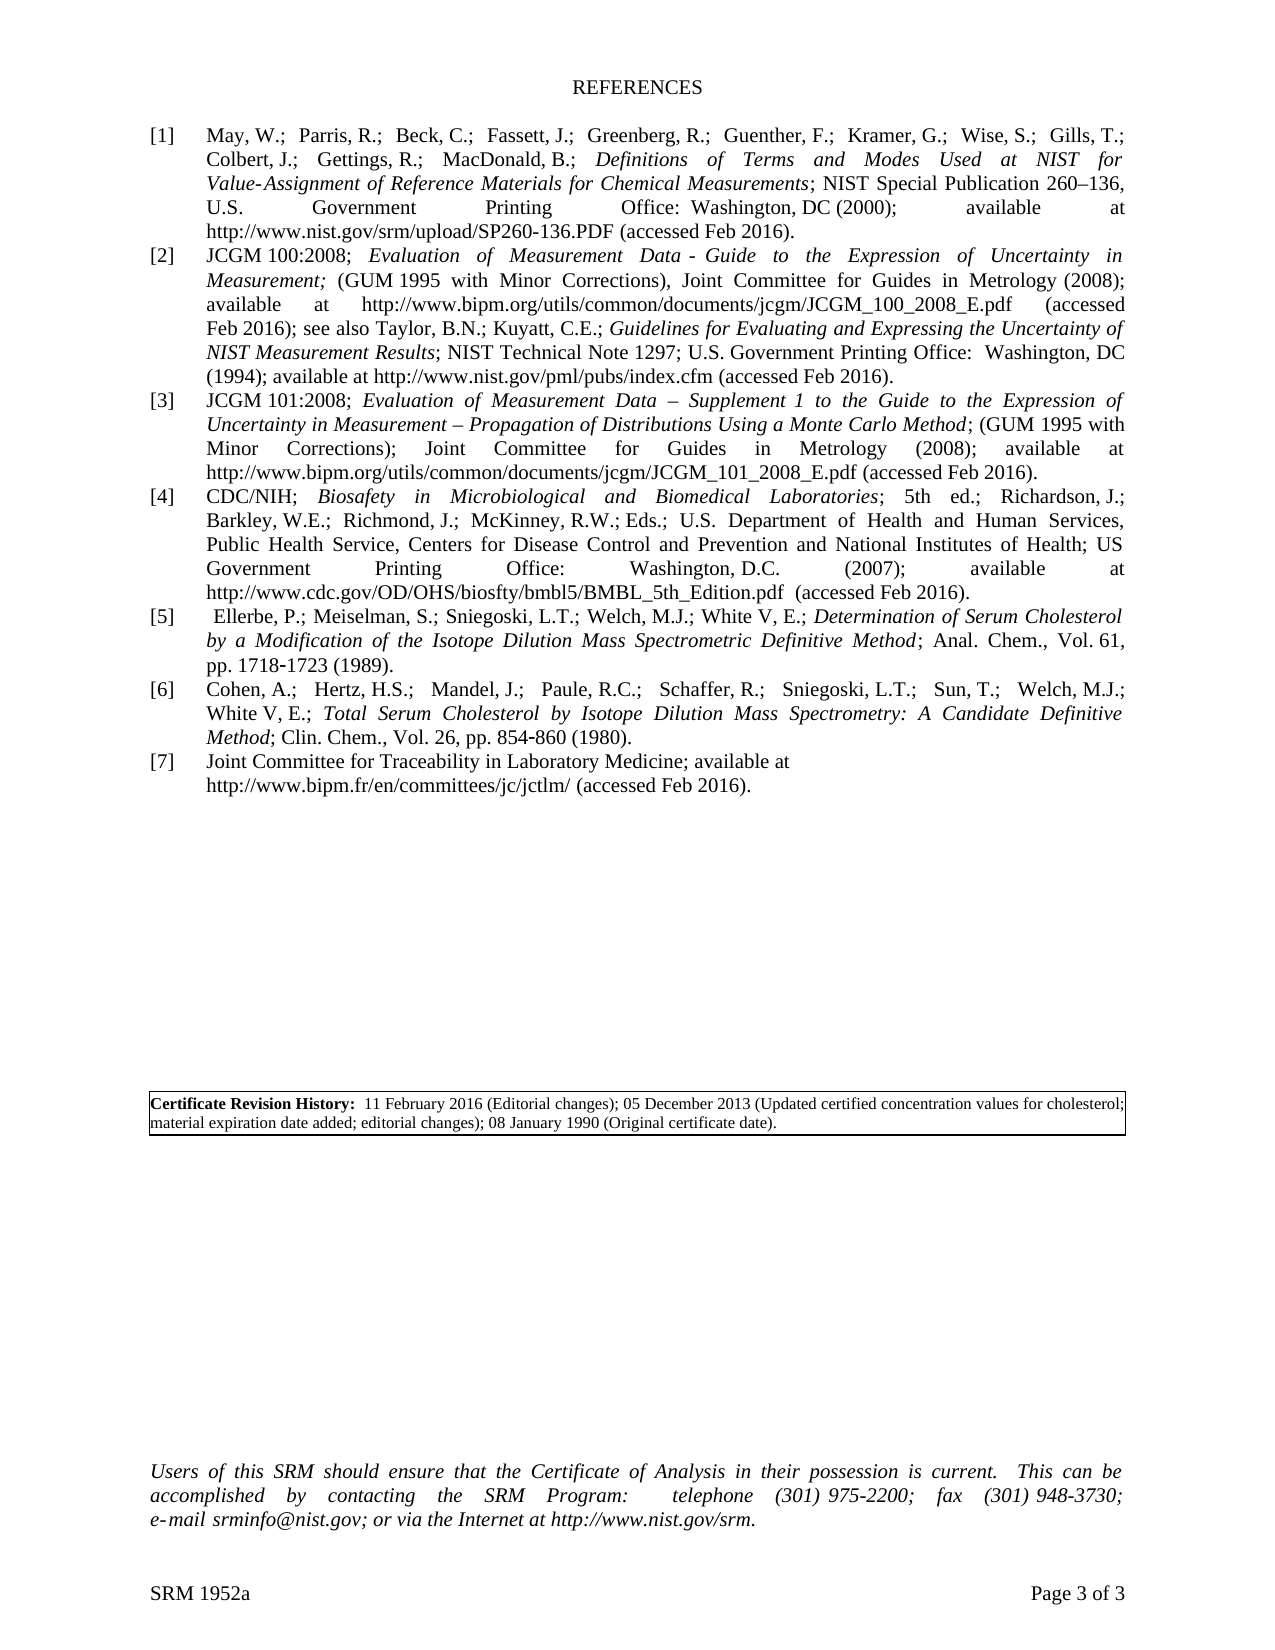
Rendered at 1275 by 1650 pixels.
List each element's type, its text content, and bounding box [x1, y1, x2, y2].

text [4] CDC/NIH; Biosafety in Microbiological and Biomedical Laboratories; 5th ed.; Richardson, J.; Barkley, W.E.; Richmond, J.; McKinney, R.W.; Eds.; U.S. Department of Health and Human Services, Public Health Service, Centers for Disease Control and Prevention and National Institutes of Health; US Government Printing Office: Washington, D.C. (2007); available at http://www.cdc.gov/OD/OHS/biosfty/bmbl5/BMBL_5th_Edition.pdf (accessed Feb 2016). [150, 484, 1125, 604]
text [2] JCGM 100:2008; Evaluation of Measurement Data - Guide to the Expression of Uncertainty in Measurement; (GUM 1995 with Minor Corrections), Joint Committee for Guides in Metrology (2008); available at http://www.bipm.org/utils/common/documents/jcgm/JCGM_100_2008_E.pdf (accessed Feb 2016); see also Taylor, B.N.; Kuyatt, C.E.; Guidelines for Evaluating and Expressing the Uncertainty of NIST Measurement Results; NIST Technical Note 1297; U.S. Government Printing Office: Washington, DC (1994); available at http://www.nist.gov/pml/pubs/index.cfm (accessed Feb 2016). [150, 243, 1125, 388]
text [3] JCGM 101:2008; Evaluation of Measurement Data – Supplement 1 to the Guide to the Expression of Uncertainty in Measurement – Propagation of Distributions Using a Monte Carlo Method; (GUM 1995 with Minor Corrections); Joint Committee for Guides in Metrology (2008); available at http://www.bipm.org/utils/common/documents/jcgm/JCGM_101_2008_E.pdf (accessed Feb 2016). [150, 388, 1125, 484]
text [5] Ellerbe, P.; Meiselman, S.; Sniegoski, L.T.; Welch, M.J.; White V, E.; Determination of Serum Cholesterol by a Modification of the Isotope Dilution Mass Spectrometric Definitive Method; Anal. Chem., Vol. 61, pp. 17181723 (1989). [150, 604, 1125, 677]
text [1] May, W.; Parris, R.; Beck, C.; Fassett, J.; Greenberg, R.; Guenther, F.; Kramer, G.; Wise, S.; Gills, T.; Colbert, J.; Gettings, R.; MacDonald, B.; Definitions of Terms and Modes Used at NIST for Value-Assignment of Reference Materials for Chemical Measurements; NIST Special Publication 260–136, U.S. Government Printing Office: Washington, DC (2000); available at http://www.nist.gov/srm/upload/SP260-136.PDF (accessed Feb 2016). [150, 123, 1125, 243]
text [6] Cohen, A.; Hertz, H.S.; Mandel, J.; Paule, R.C.; Schaffer, R.; Sniegoski, L.T.; Sun, T.; Welch, M.J.; White V, E.; Total Serum Cholesterol by Isotope Dilution Mass Spectrometry: A Candidate Definitive Method; Clin. Chem., Vol. 26, pp. 854860 (1980). [150, 677, 1125, 749]
text Users of this SRM should ensure that the Certificate of Analysis in their possession is current. This can be accomplished by contacting the SRM Program: telephone (301) 975-2200; fax (301) 948-3730; e-mail srminfo@nist.gov; or via the Internet at http://www.nist.gov/srm. [150, 1459, 1125, 1531]
text Certificate Revision History: 11 February 2016 (Editorial changes); 05 December 2013 (Updated certified concentration values for cholesterol; material expiration date added; editorial changes); 08 January 1990 (Original certificate date). [150, 1092, 1125, 1134]
text REFERENCES [150, 75, 1125, 99]
text [7] Joint Committee for Traceability in Laboratory Medicine; available at http://www.bipm.fr/en/committees/jc/jctlm/ (accessed Feb 2016). [150, 749, 1125, 797]
